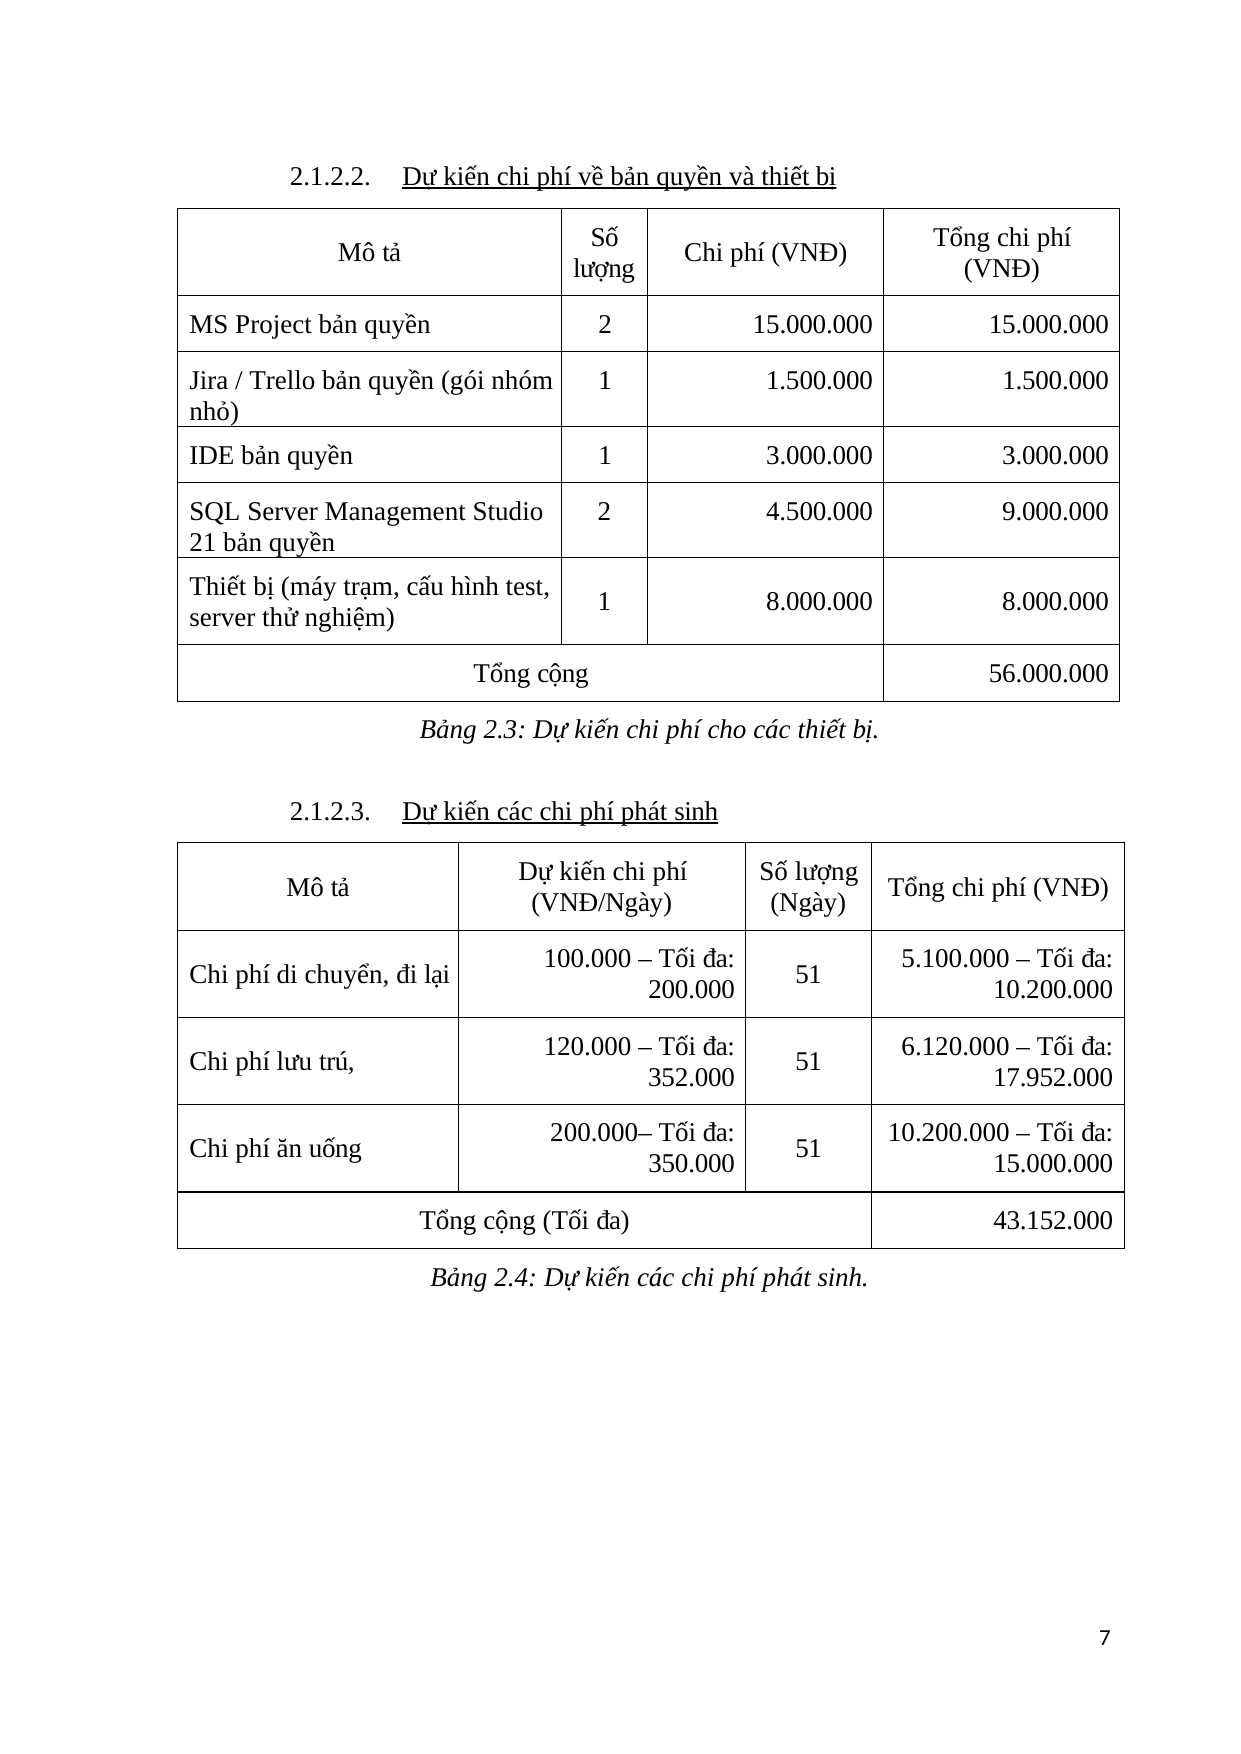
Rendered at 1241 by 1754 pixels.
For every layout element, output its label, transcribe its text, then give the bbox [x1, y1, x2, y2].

table_header Số lượng (Ngày) [746, 843, 871, 930]
table_header Dự kiến chi phí (VNĐ/Ngày) [459, 843, 745, 930]
table_cell 51 [746, 1018, 871, 1104]
table_cell 1 [562, 352, 647, 426]
table_cell 120.000 – Tối đa: 352.000 [459, 1018, 745, 1104]
table_cell 6.120.000 – Tối đa: 17.952.000 [872, 1018, 1124, 1104]
table_cell Tổng cộng [178, 645, 883, 701]
table_cell 10.200.000 – Tối đa: 15.000.000 [872, 1105, 1124, 1191]
table_cell 9.000.000 [884, 483, 1119, 557]
table_cell 2 [562, 483, 647, 557]
table_cell 1 [562, 427, 647, 482]
table_cell 1.500.000 [648, 352, 883, 426]
table_cell Tổng cộng (Tối đa) [178, 1193, 871, 1248]
table_cell IDE bản quyền [178, 427, 561, 482]
table_cell 3.000.000 [648, 427, 883, 482]
list Dự kiến chi phí về bản quyền và thiết bị [289, 160, 1166, 191]
table_header Tổng chi phí (VNĐ) [884, 209, 1119, 295]
table_cell 1.500.000 [884, 352, 1119, 426]
table_header Mô tả [178, 843, 458, 930]
table_cell 15.000.000 [648, 296, 883, 351]
table_cell 100.000 – Tối đa: 200.000 [459, 931, 745, 1017]
table_cell 43.152.000 [872, 1193, 1124, 1248]
table_cell Jira / Trello bản quyền (gói nhóm nhỏ) [178, 352, 561, 426]
table_cell MS Project bản quyền [178, 296, 561, 351]
table_cell 56.000.000 [884, 645, 1119, 701]
table_cell 4.500.000 [648, 483, 883, 557]
table_cell 1 [562, 558, 647, 644]
table_cell 8.000.000 [648, 558, 883, 644]
table_header Mô tả [178, 209, 561, 295]
table_cell 15.000.000 [884, 296, 1119, 351]
table_cell Thiết bị (máy trạm, cấu hình test, server thử nghiệm) [178, 558, 561, 644]
table_cell 3.000.000 [884, 427, 1119, 482]
table_cell SQL Server Management Studio 21 bản quyền [178, 483, 561, 557]
list Dự kiến các chi phí phát sinh [289, 795, 1166, 826]
table_cell 5.100.000 – Tối đa: 10.200.000 [872, 931, 1124, 1017]
table_cell 2 [562, 296, 647, 351]
table_cell Chi phí di chuyển, đi lại [178, 931, 458, 1017]
text Bảng 2.4: Dự kiến các chi phí phát sinh. [171, 1261, 1128, 1292]
table_header Tổng chi phí (VNĐ) [872, 843, 1124, 930]
table_cell Chi phí lưu trú, [178, 1018, 458, 1104]
table_cell 51 [746, 931, 871, 1017]
table_cell 51 [746, 1105, 871, 1191]
table_header Số lượng [562, 209, 647, 295]
text Bảng 2.3: Dự kiến chi phí cho các thiết bị. [171, 714, 1128, 745]
table_header Chi phí (VNĐ) [648, 209, 883, 295]
table_cell Chi phí ăn uống [178, 1105, 458, 1191]
table_cell 200.000– Tối đa: 350.000 [459, 1105, 745, 1191]
table_cell 8.000.000 [884, 558, 1119, 644]
